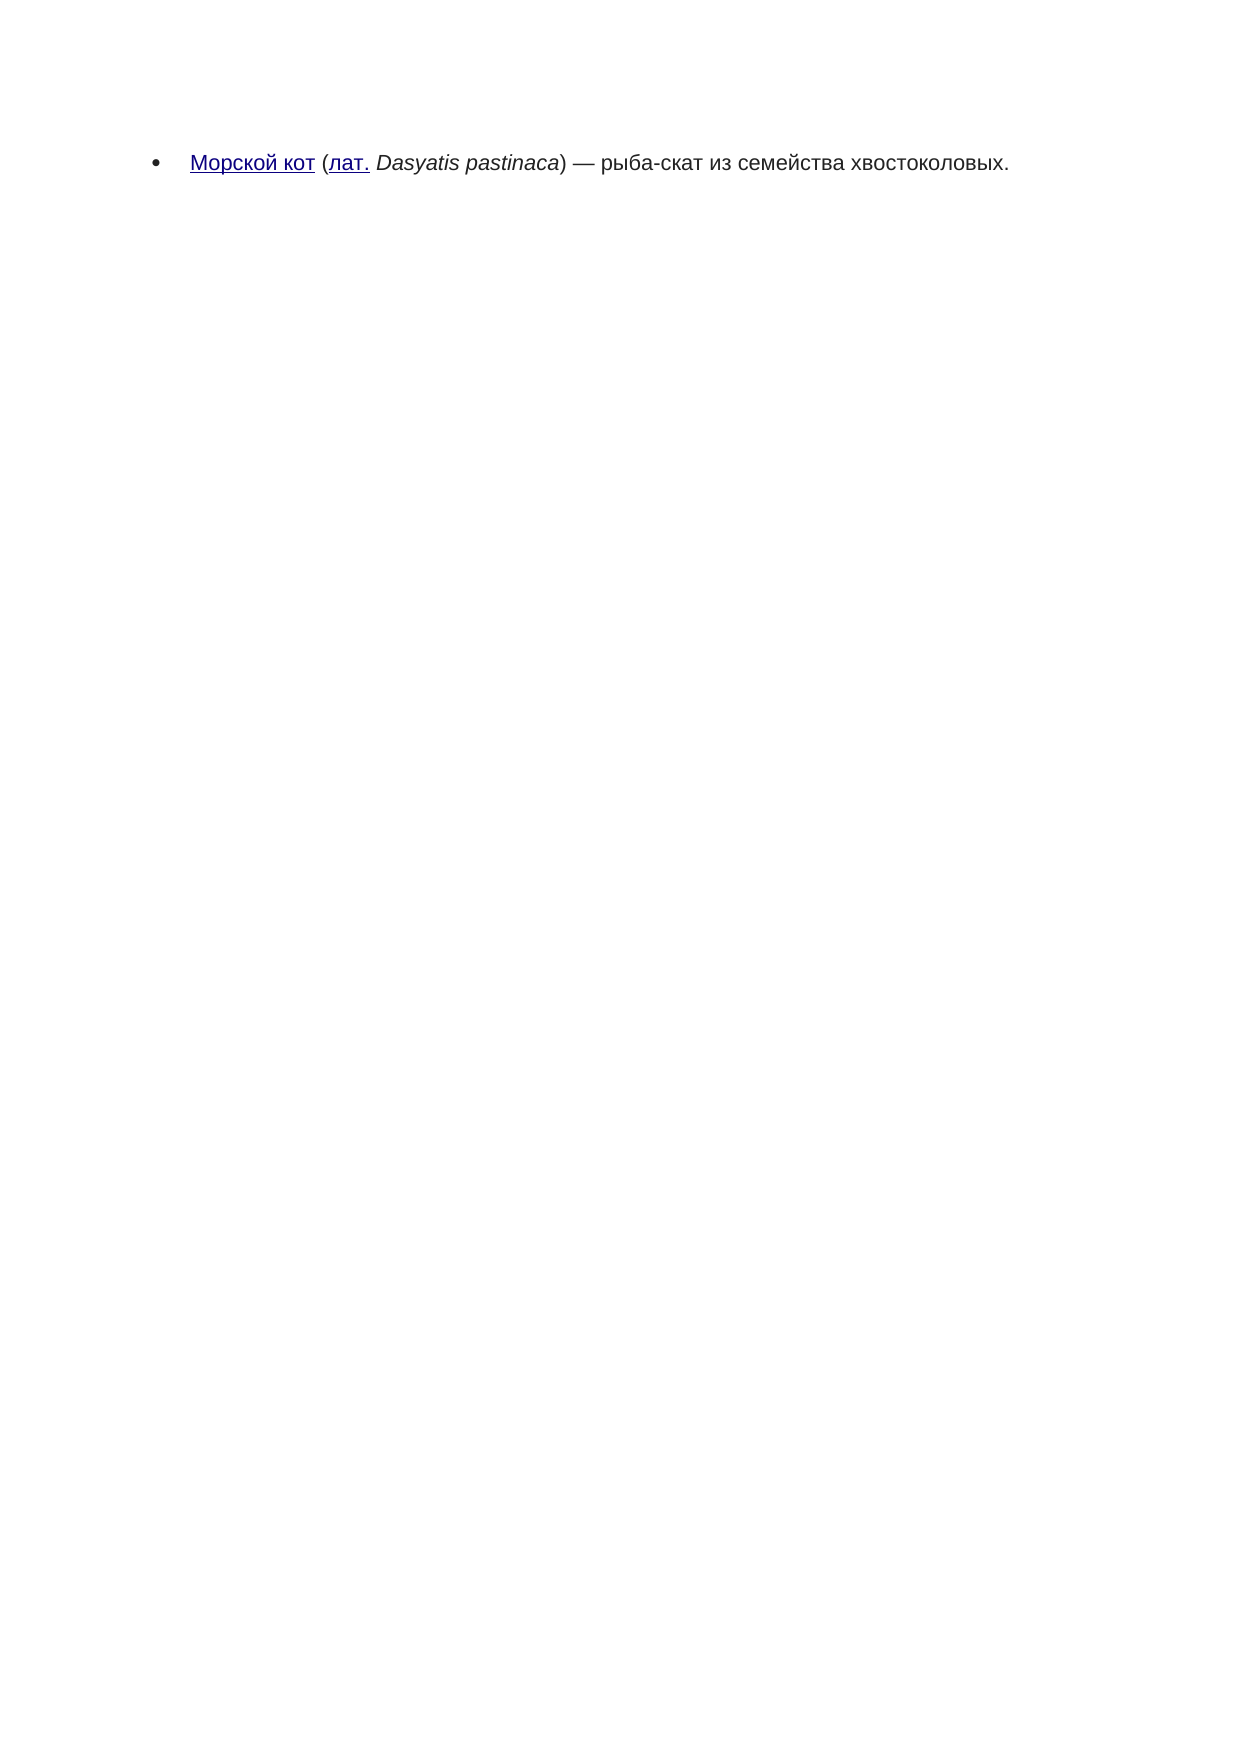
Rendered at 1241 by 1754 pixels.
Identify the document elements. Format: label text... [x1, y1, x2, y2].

list Морской кот (лат. Dasyatis pastinaca) — рыба-скат из семейства хвостоколовых. [152, 150, 1090, 175]
